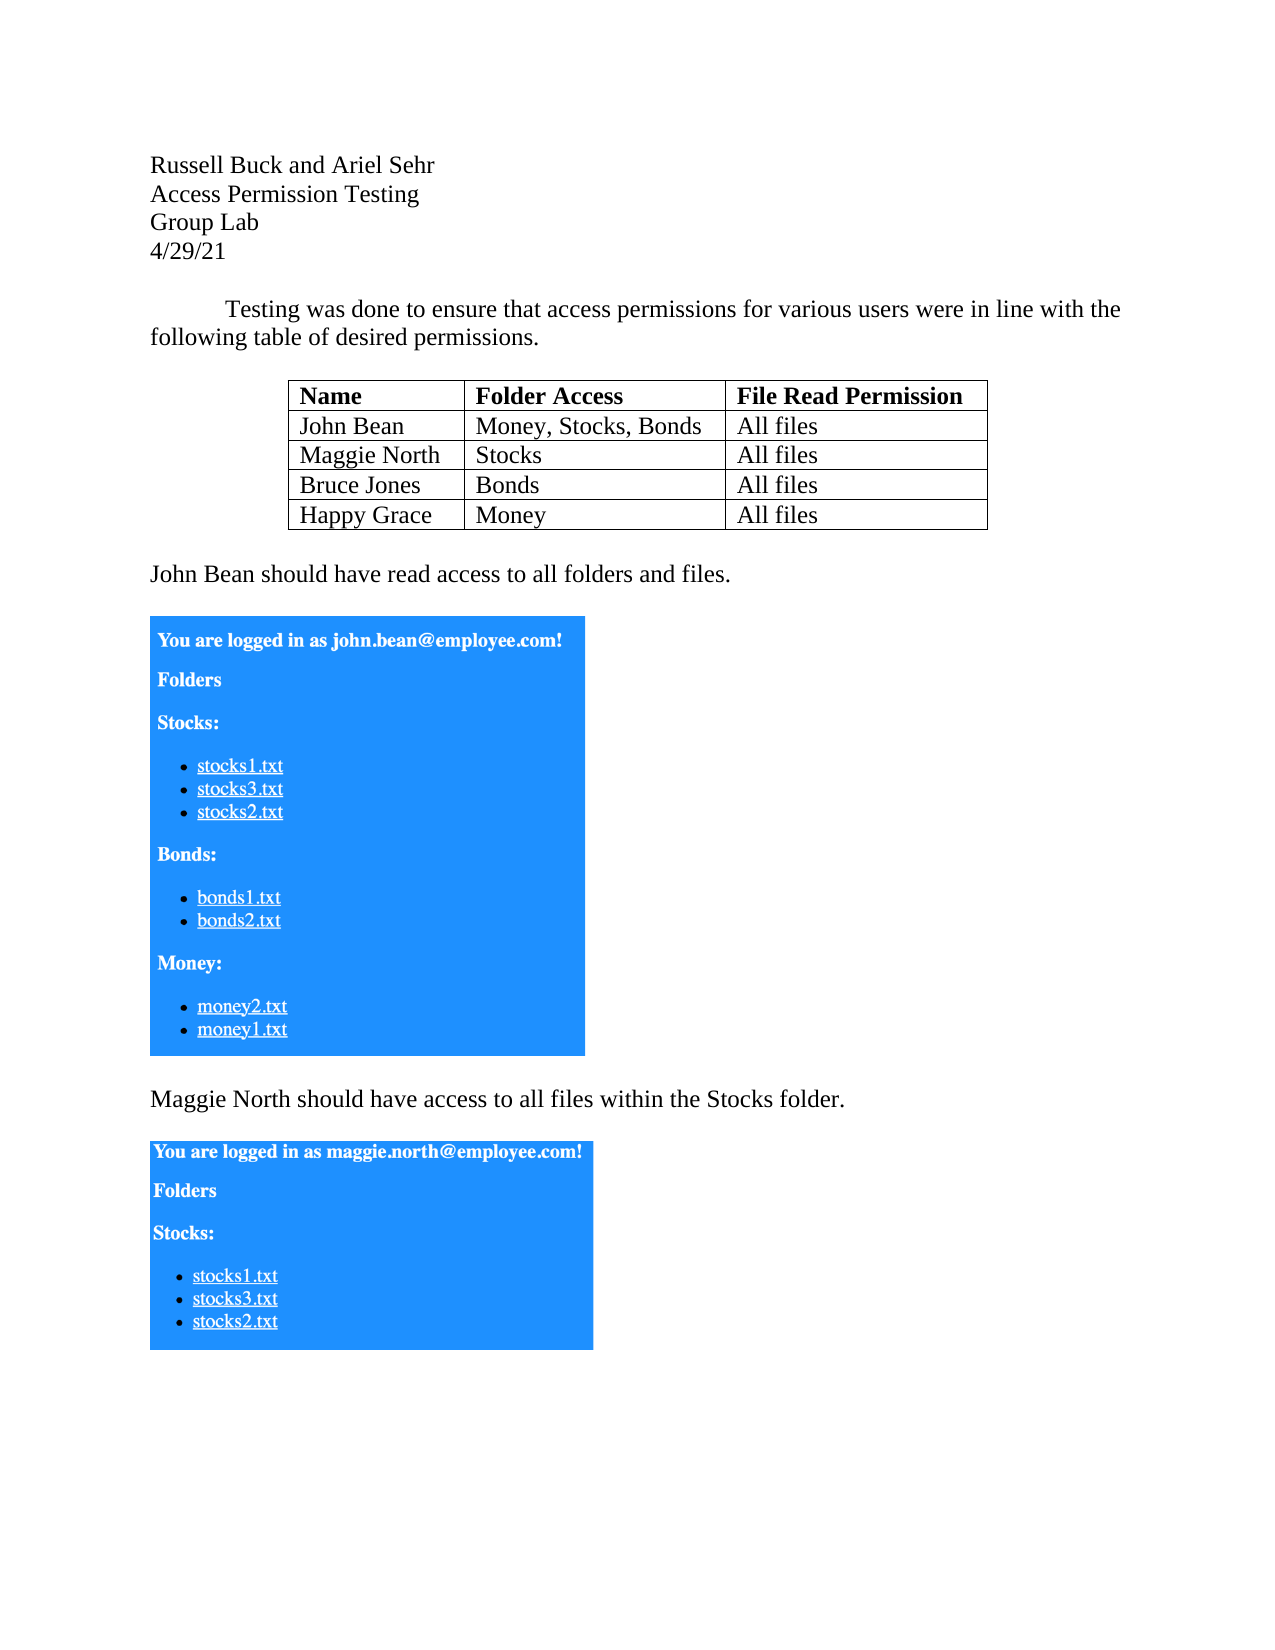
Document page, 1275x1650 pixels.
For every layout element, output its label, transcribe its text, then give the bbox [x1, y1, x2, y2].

table_cell All files [726, 470, 987, 499]
table_cell Money, Stocks, Bonds [465, 411, 725, 439]
text Group Lab [150, 207, 1125, 236]
picture [150, 1141, 594, 1350]
table_cell Bruce Jones [289, 470, 464, 499]
table_header Folder Access [465, 381, 725, 410]
table_cell All files [726, 441, 987, 469]
table_cell Happy Grace [289, 500, 464, 529]
table_cell Maggie North [289, 441, 464, 469]
table_cell John Bean [289, 411, 464, 439]
table_header File Read Permission [726, 381, 987, 410]
table_cell Stocks [465, 441, 725, 469]
table_cell All files [726, 411, 987, 439]
text Russell Buck and Ariel Sehr [150, 150, 1125, 179]
picture [150, 616, 586, 1056]
text Maggie North should have access to all files within the Stocks folder. [150, 1084, 1125, 1113]
table_cell Bonds [465, 470, 725, 499]
text Access Permission Testing [150, 179, 1125, 207]
text 4/29/21 [150, 236, 1125, 265]
table_cell Money [465, 500, 725, 529]
text Testing was done to ensure that access permissions for various users were in line with the following table of desired permissions. [150, 294, 1125, 351]
table_cell All files [726, 500, 987, 529]
text John Bean should have read access to all folders and files. [150, 559, 1125, 587]
table_header Name [289, 381, 464, 410]
